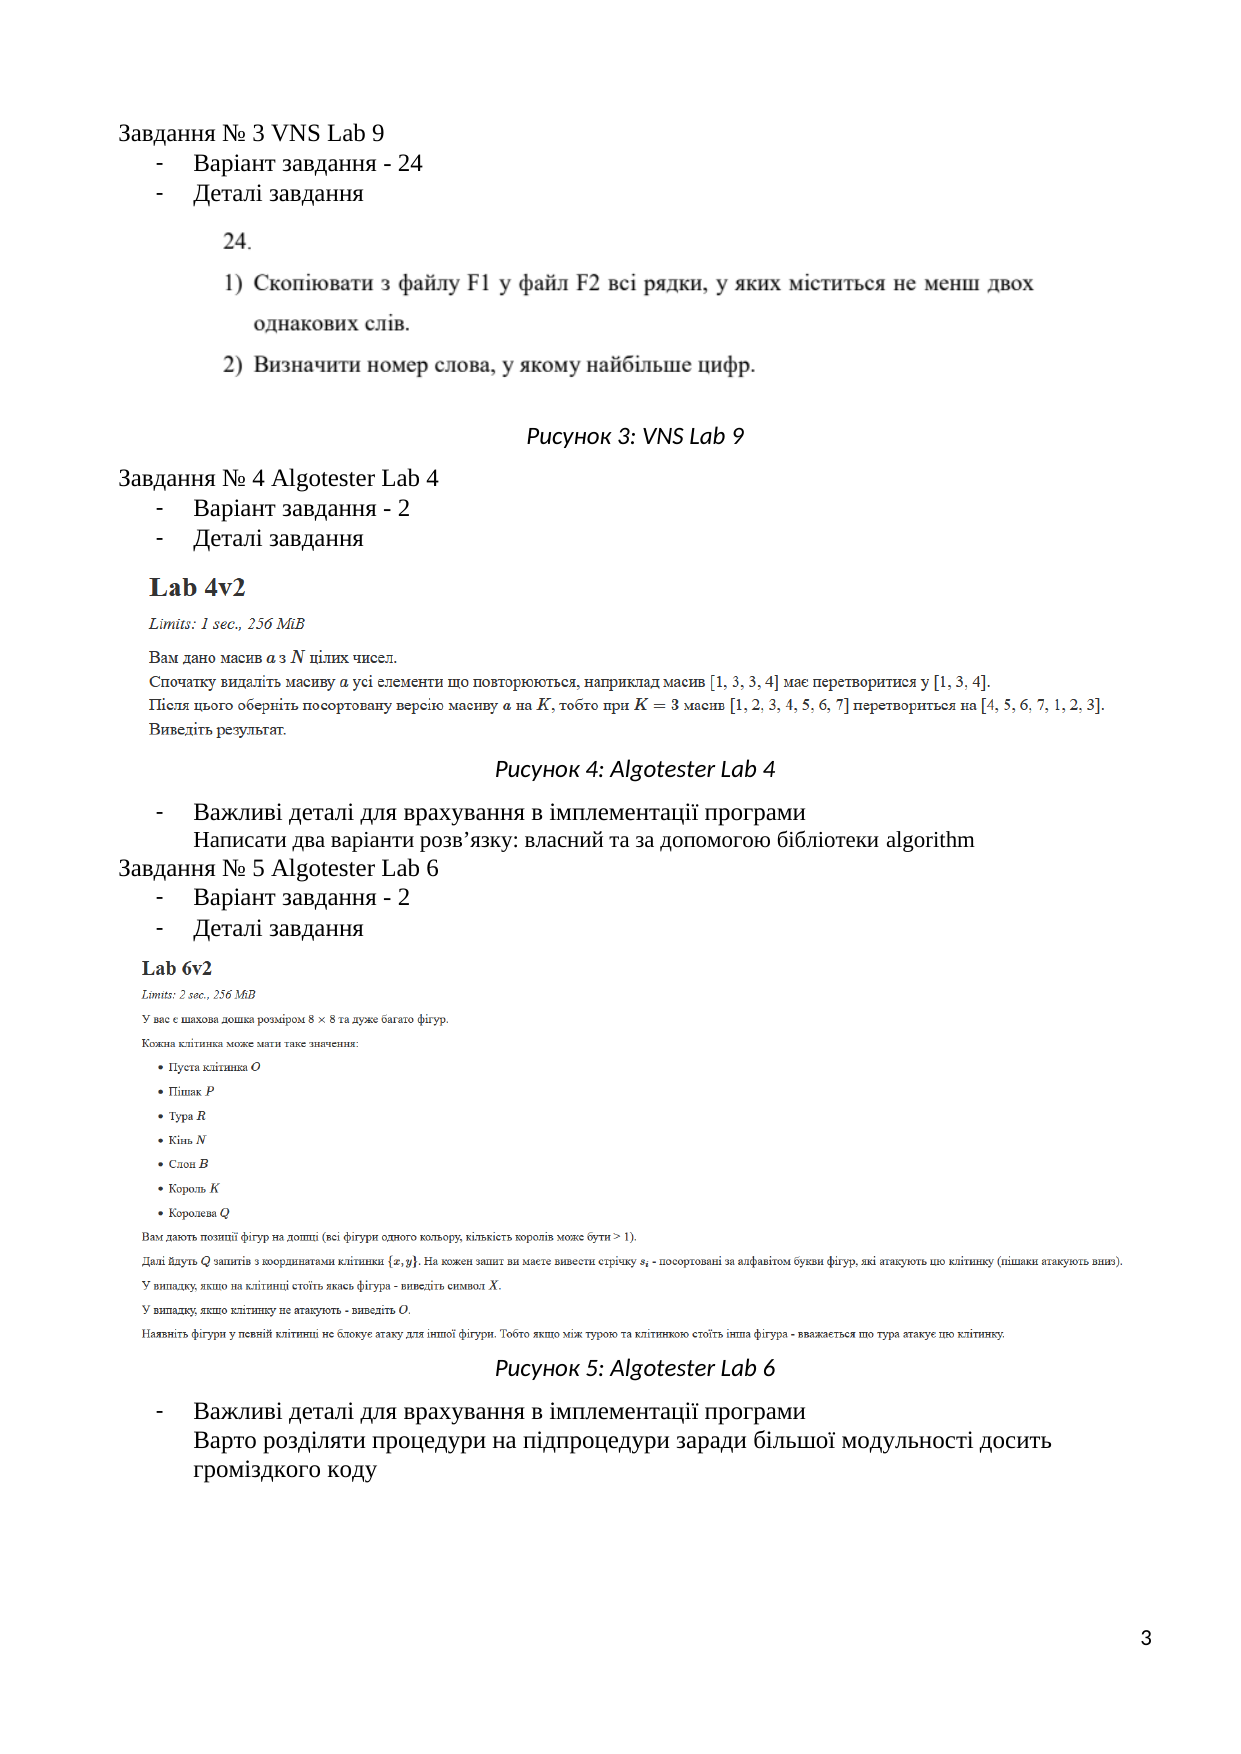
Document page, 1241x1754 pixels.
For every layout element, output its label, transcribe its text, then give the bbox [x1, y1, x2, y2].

list Деталі завдання [156, 912, 1152, 942]
list Деталі завдання [156, 177, 1152, 208]
text Написати два варіанти розв’язку: власний та за допомогою бібліотеки algorithm [193, 826, 1152, 853]
list Варіант завдання - 24 [156, 147, 1152, 177]
text Завдання № 5 Algotester Lab 6 [118, 853, 1152, 881]
picture [207, 220, 1063, 416]
list Варіант завдання - 2 [156, 881, 1152, 912]
picture [136, 565, 1133, 749]
list Деталі завдання [156, 523, 1152, 553]
picture [136, 955, 1133, 1348]
text Варто розділяти процедури на підпроцедури заради більшої модульності досить громіздкого коду [193, 1426, 1152, 1483]
list Варіант завдання - 2 [156, 492, 1152, 523]
text Завдання № 3 VNS Lab 9 [118, 118, 1152, 147]
